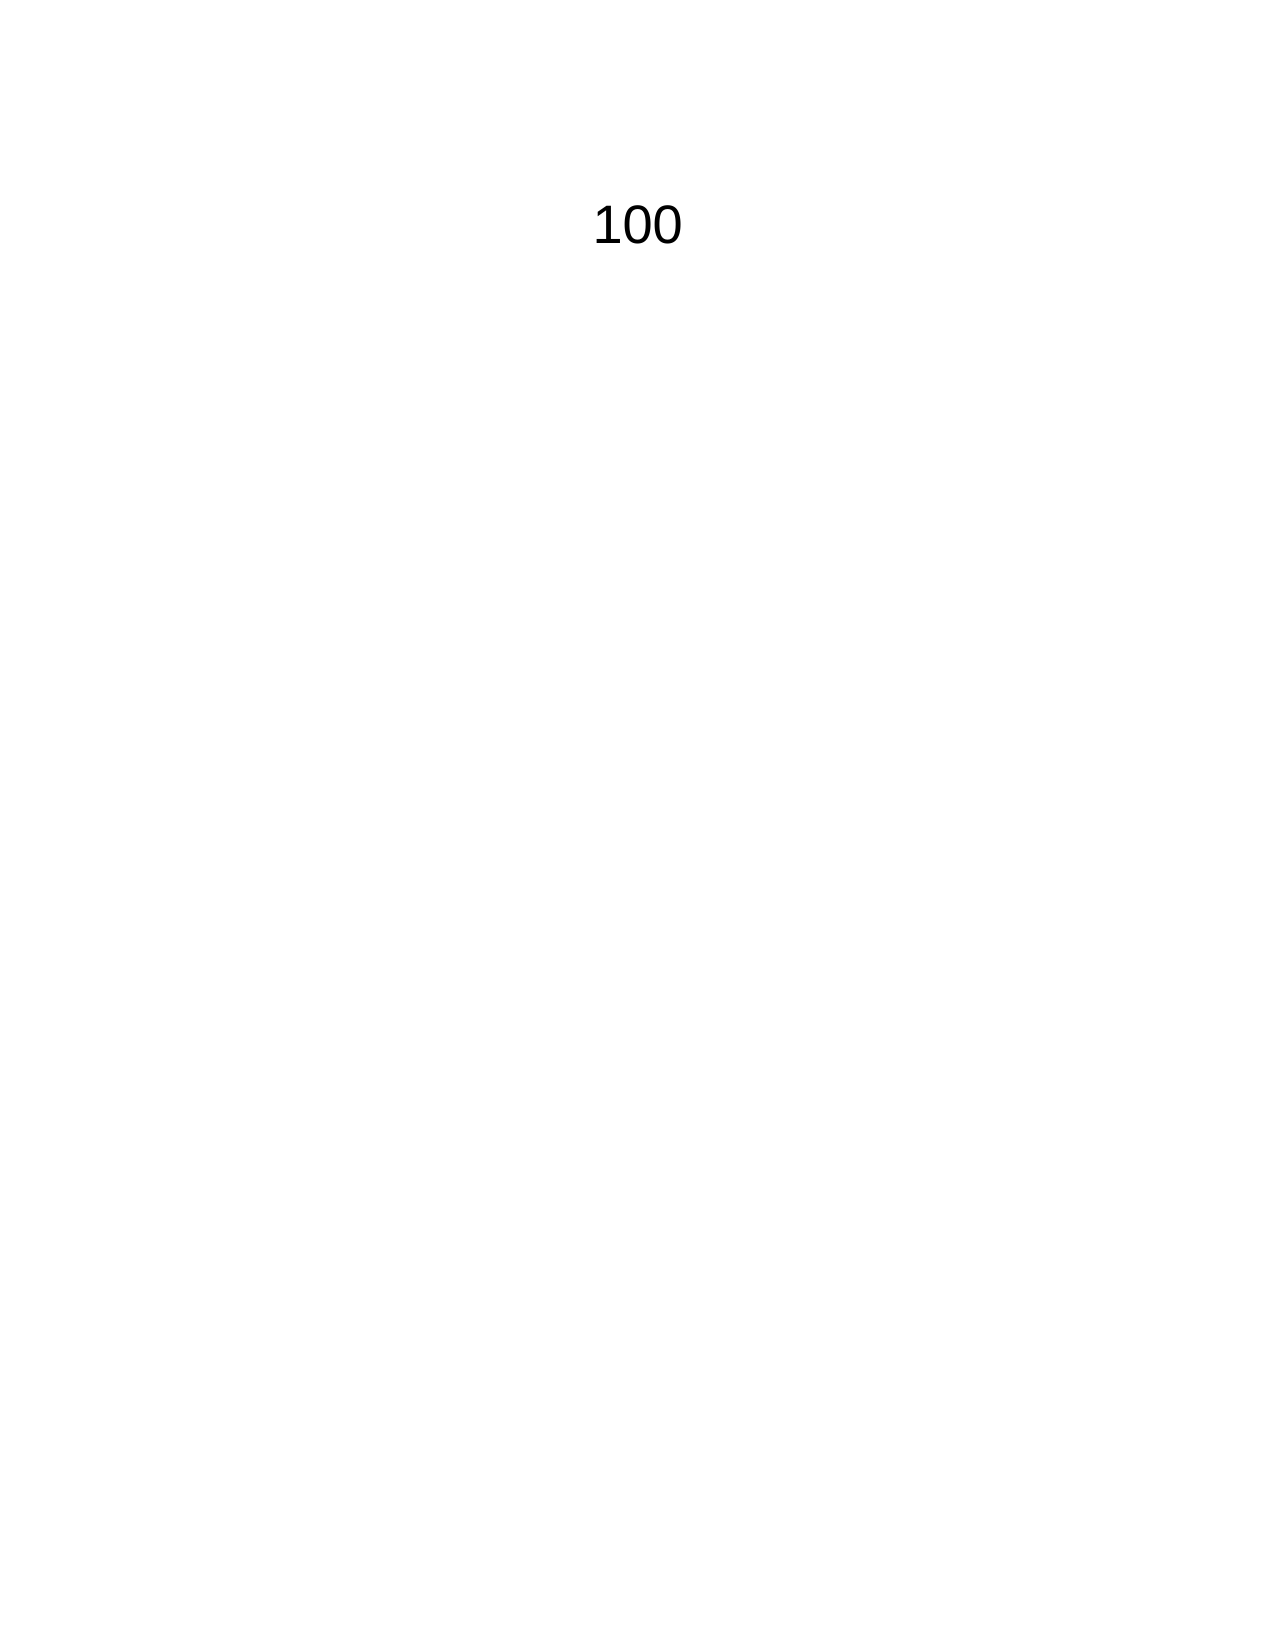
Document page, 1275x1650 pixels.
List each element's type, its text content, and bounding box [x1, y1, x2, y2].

text 100 [150, 192, 1125, 254]
